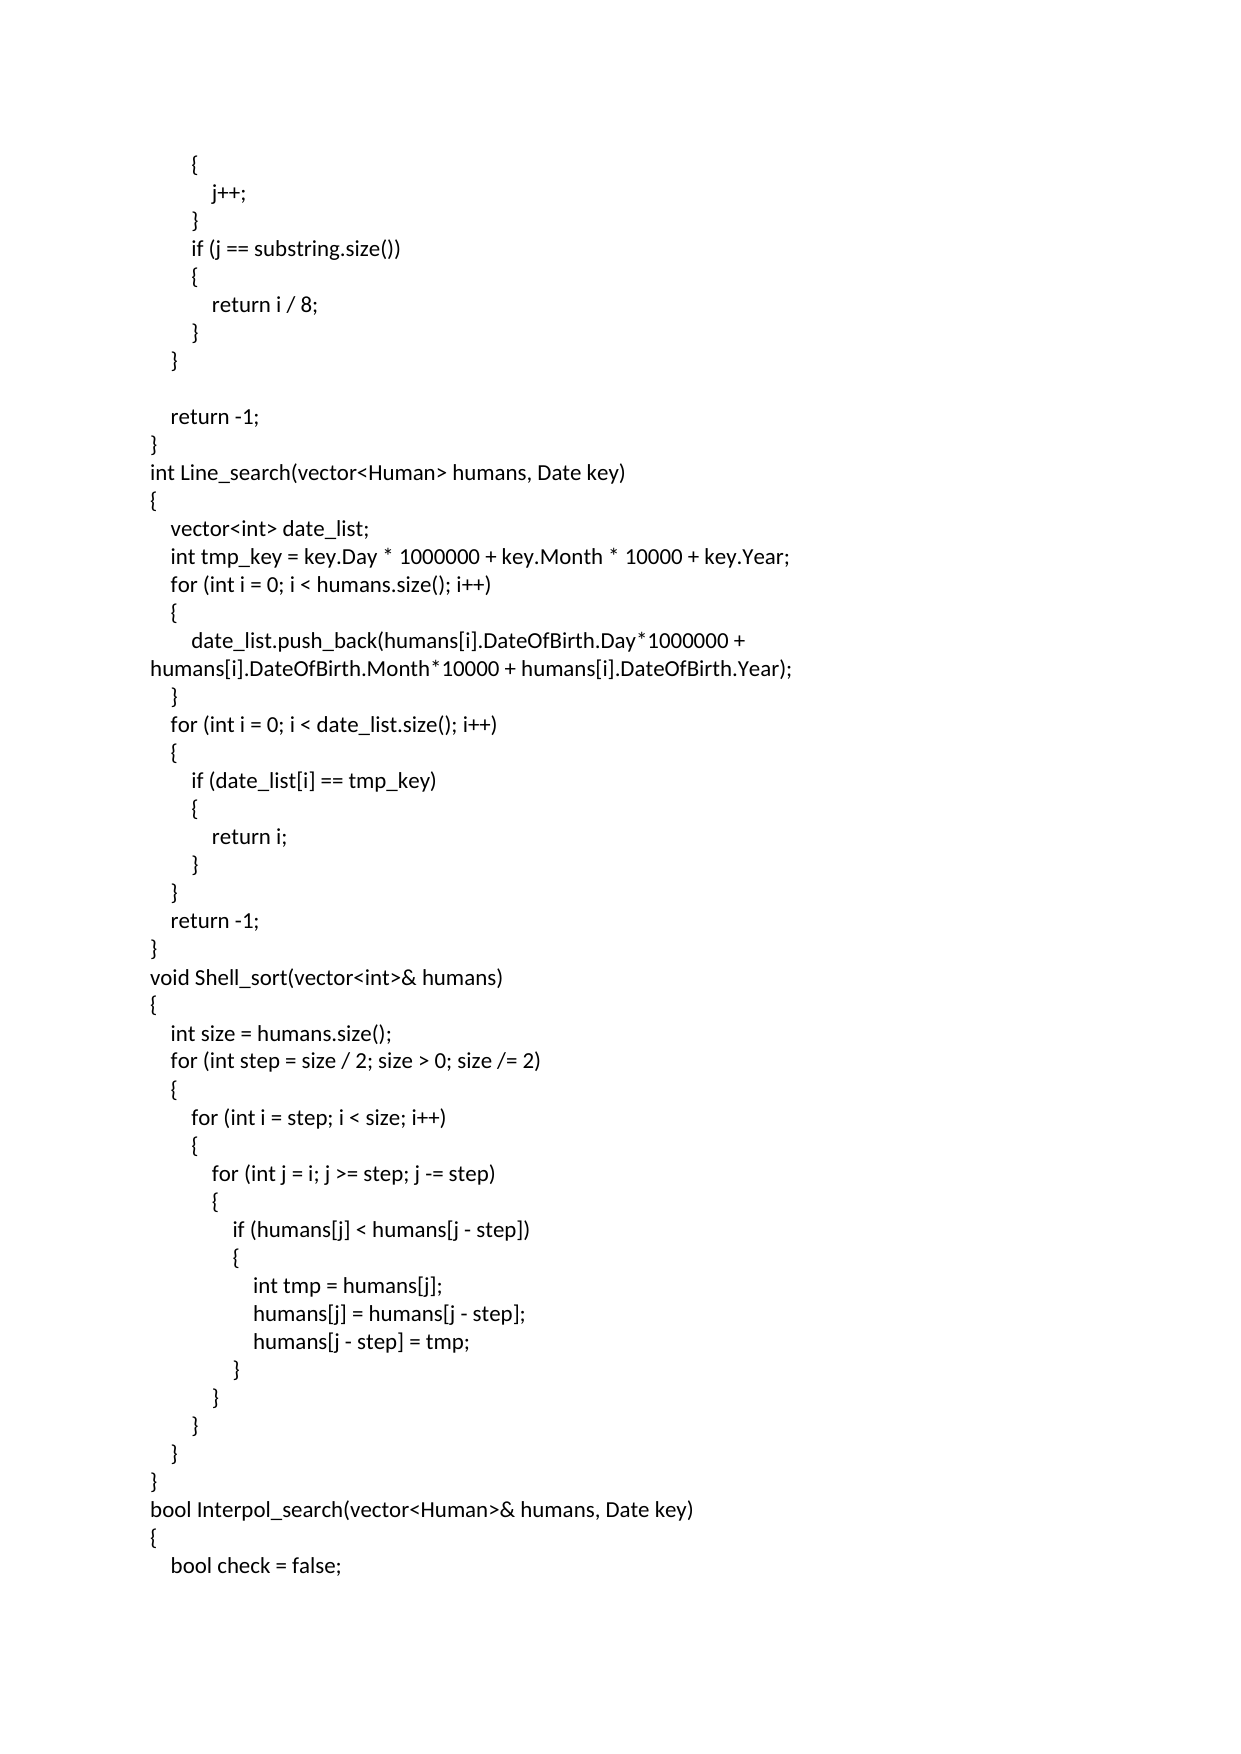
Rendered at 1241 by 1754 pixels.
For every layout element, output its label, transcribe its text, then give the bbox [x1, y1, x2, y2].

text for (int i = 0; i < humans.size(); i++) [150, 570, 1090, 598]
text humans[j - step] = tmp; [150, 1327, 1090, 1355]
text humans[j] = humans[j - step]; [150, 1299, 1090, 1327]
text bool Interpol_search(vector<Human>& humans, Date key) [150, 1495, 1090, 1523]
text } [150, 934, 1090, 963]
text } [150, 851, 1090, 878]
text if (j == substring.size()) [150, 234, 1090, 262]
text int Line_search(vector<Human> humans, Date key) [150, 458, 1090, 486]
text } [150, 318, 1090, 346]
text { [150, 991, 1090, 1019]
text } [150, 682, 1090, 710]
text } [150, 1439, 1090, 1467]
text int tmp = humans[j]; [150, 1271, 1090, 1299]
text if (humans[j] < humans[j - step]) [150, 1215, 1090, 1243]
text return -1; [150, 907, 1090, 934]
text { [150, 1523, 1090, 1551]
text j++; [150, 178, 1090, 206]
text } [150, 1383, 1090, 1411]
text { [150, 262, 1090, 290]
text return -1; [150, 402, 1090, 430]
text for (int j = i; j >= step; j -= step) [150, 1159, 1090, 1187]
text { [150, 486, 1090, 514]
text for (int step = size / 2; size > 0; size /= 2) [150, 1047, 1090, 1075]
text { [150, 150, 1090, 178]
text { [150, 1131, 1090, 1159]
text int tmp_key = key.Day * 1000000 + key.Month * 10000 + key.Year; [150, 542, 1090, 570]
text } [150, 206, 1090, 234]
text if (date_list[i] == tmp_key) [150, 766, 1090, 794]
text int size = humans.size(); [150, 1019, 1090, 1047]
text } [150, 1355, 1090, 1383]
text { [150, 1187, 1090, 1215]
text } [150, 1467, 1090, 1495]
text { [150, 738, 1090, 766]
text return i / 8; [150, 290, 1090, 318]
text { [150, 1243, 1090, 1271]
text { [150, 1075, 1090, 1103]
text } [150, 878, 1090, 907]
text { [150, 598, 1090, 626]
text } [150, 1411, 1090, 1439]
text bool check = false; [150, 1551, 1090, 1579]
text return i; [150, 822, 1090, 851]
text date_list.push_back(humans[i].DateOfBirth.Day*1000000 + humans[i].DateOfBirth.Month*10000 + humans[i].DateOfBirth.Year); [150, 626, 1090, 682]
text for (int i = 0; i < date_list.size(); i++) [150, 710, 1090, 738]
text void Shell_sort(vector<int>& humans) [150, 963, 1090, 991]
text { [150, 794, 1090, 822]
text vector<int> date_list; [150, 514, 1090, 542]
text for (int i = step; i < size; i++) [150, 1103, 1090, 1131]
text } [150, 430, 1090, 458]
text } [150, 346, 1090, 374]
